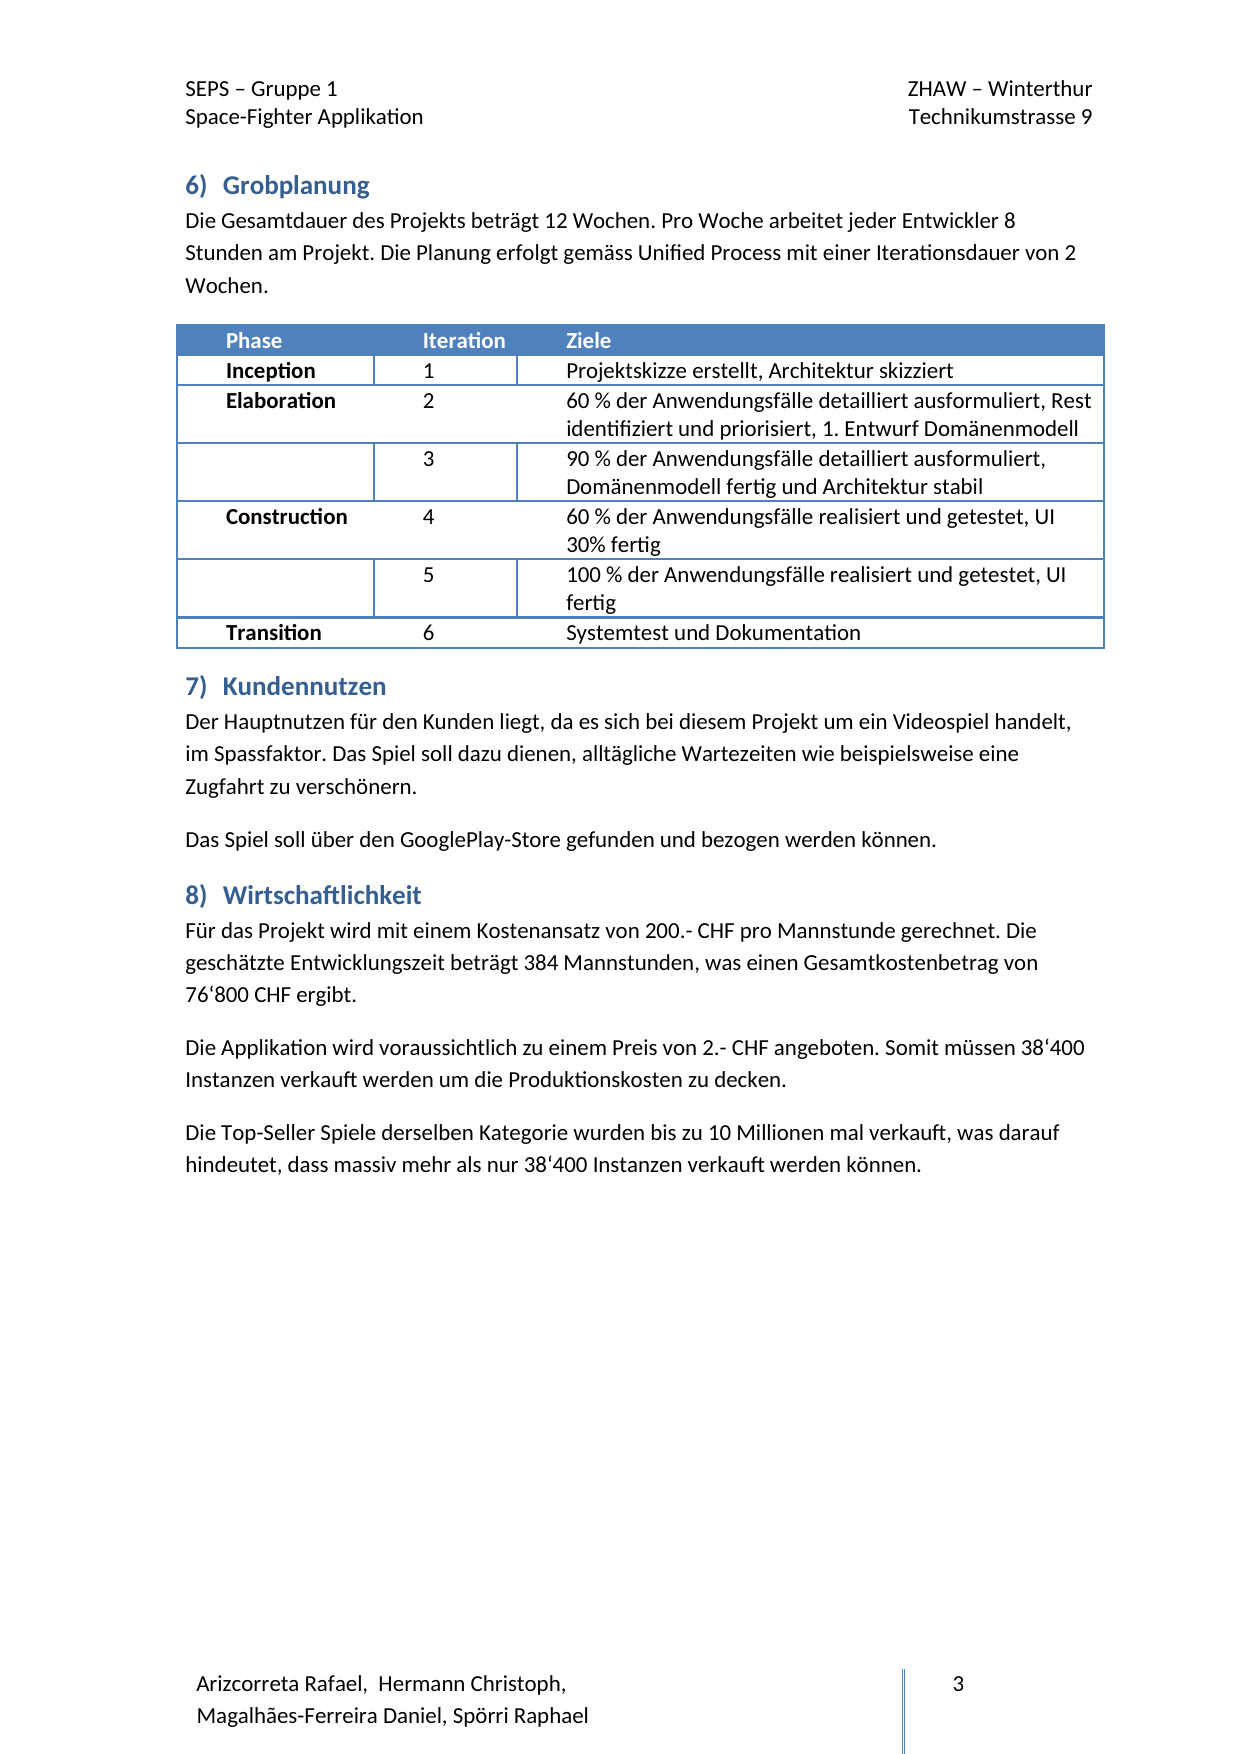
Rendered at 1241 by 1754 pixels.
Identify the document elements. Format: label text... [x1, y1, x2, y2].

table_cell [178, 560, 373, 616]
table_cell Transition [178, 619, 374, 647]
text Der Hauptnutzen für den Kunden liegt, da es sich bei diesem Projekt um ein Videospiel handelt, im Spassfaktor. Das Spiel soll dazu dienen, alltägliche Wartezeiten wie beispielsweise eine Zugfahrt zu verschönern. [185, 707, 1093, 800]
text Die Top-Seller Spiele derselben Kategorie wurden bis zu 10 Millionen mal verkauft, was darauf hindeutet, dass massiv mehr als nur 38‘400 Instanzen verkauft werden können. [185, 1118, 1093, 1178]
table_cell 3 [375, 444, 516, 500]
table_cell 1 [375, 356, 516, 384]
table_header Ziele [517, 326, 1103, 354]
text Für das Projekt wird mit einem Kostenansatz von 200.- CHF pro Mannstunde gerechnet. Die geschätzte Entwicklungszeit beträgt 384 Mannstunden, was einen Gesamtkostenbetrag von 76‘800 CHF ergibt. [185, 916, 1093, 1008]
table_cell Systemtest und Dokumentation [517, 619, 1103, 647]
table_cell 90 % der Anwendungsfälle detailliert ausformuliert, Domänenmodell fertig und Architektur stabil [518, 444, 1103, 500]
subtitle Wirtschaftlichkeit [185, 878, 1093, 911]
table_cell 2 [374, 386, 517, 442]
subtitle Grobplanung [185, 168, 1093, 201]
table_cell 100 % der Anwendungsfälle realisiert und getestet, UI fertig [518, 560, 1103, 616]
table_cell 4 [374, 502, 517, 558]
table_header Phase [178, 326, 374, 354]
table_cell 60 % der Anwendungsfälle realisiert und getestet, UI 30% fertig [517, 502, 1103, 558]
table_cell Construction [178, 502, 374, 558]
table_cell Elaboration [178, 386, 374, 442]
table_cell Projektskizze erstellt, Architektur skizziert [518, 356, 1103, 384]
table_cell 60 % der Anwendungsfälle detailliert ausformuliert, Rest identifiziert und priorisiert, 1. Entwurf Domänenmodell [517, 386, 1103, 442]
table_cell Inception [178, 356, 373, 384]
text Die Gesamtdauer des Projekts beträgt 12 Wochen. Pro Woche arbeitet jeder Entwickler 8 Stunden am Projekt. Die Planung erfolgt gemäss Unified Process mit einer Iterationsdauer von 2 Wochen. [185, 206, 1093, 299]
subtitle Kundennutzen [185, 669, 1093, 702]
text Die Applikation wird voraussichtlich zu einem Preis von 2.- CHF angeboten. Somit müssen 38‘400 Instanzen verkauft werden um die Produktionskosten zu decken. [185, 1033, 1093, 1093]
table_cell 6 [374, 619, 517, 647]
table_header Iteration [374, 326, 517, 354]
table_cell [178, 444, 373, 500]
table_cell 5 [375, 560, 516, 616]
text Das Spiel soll über den GooglePlay-Store gefunden und bezogen werden können. [185, 825, 1093, 853]
